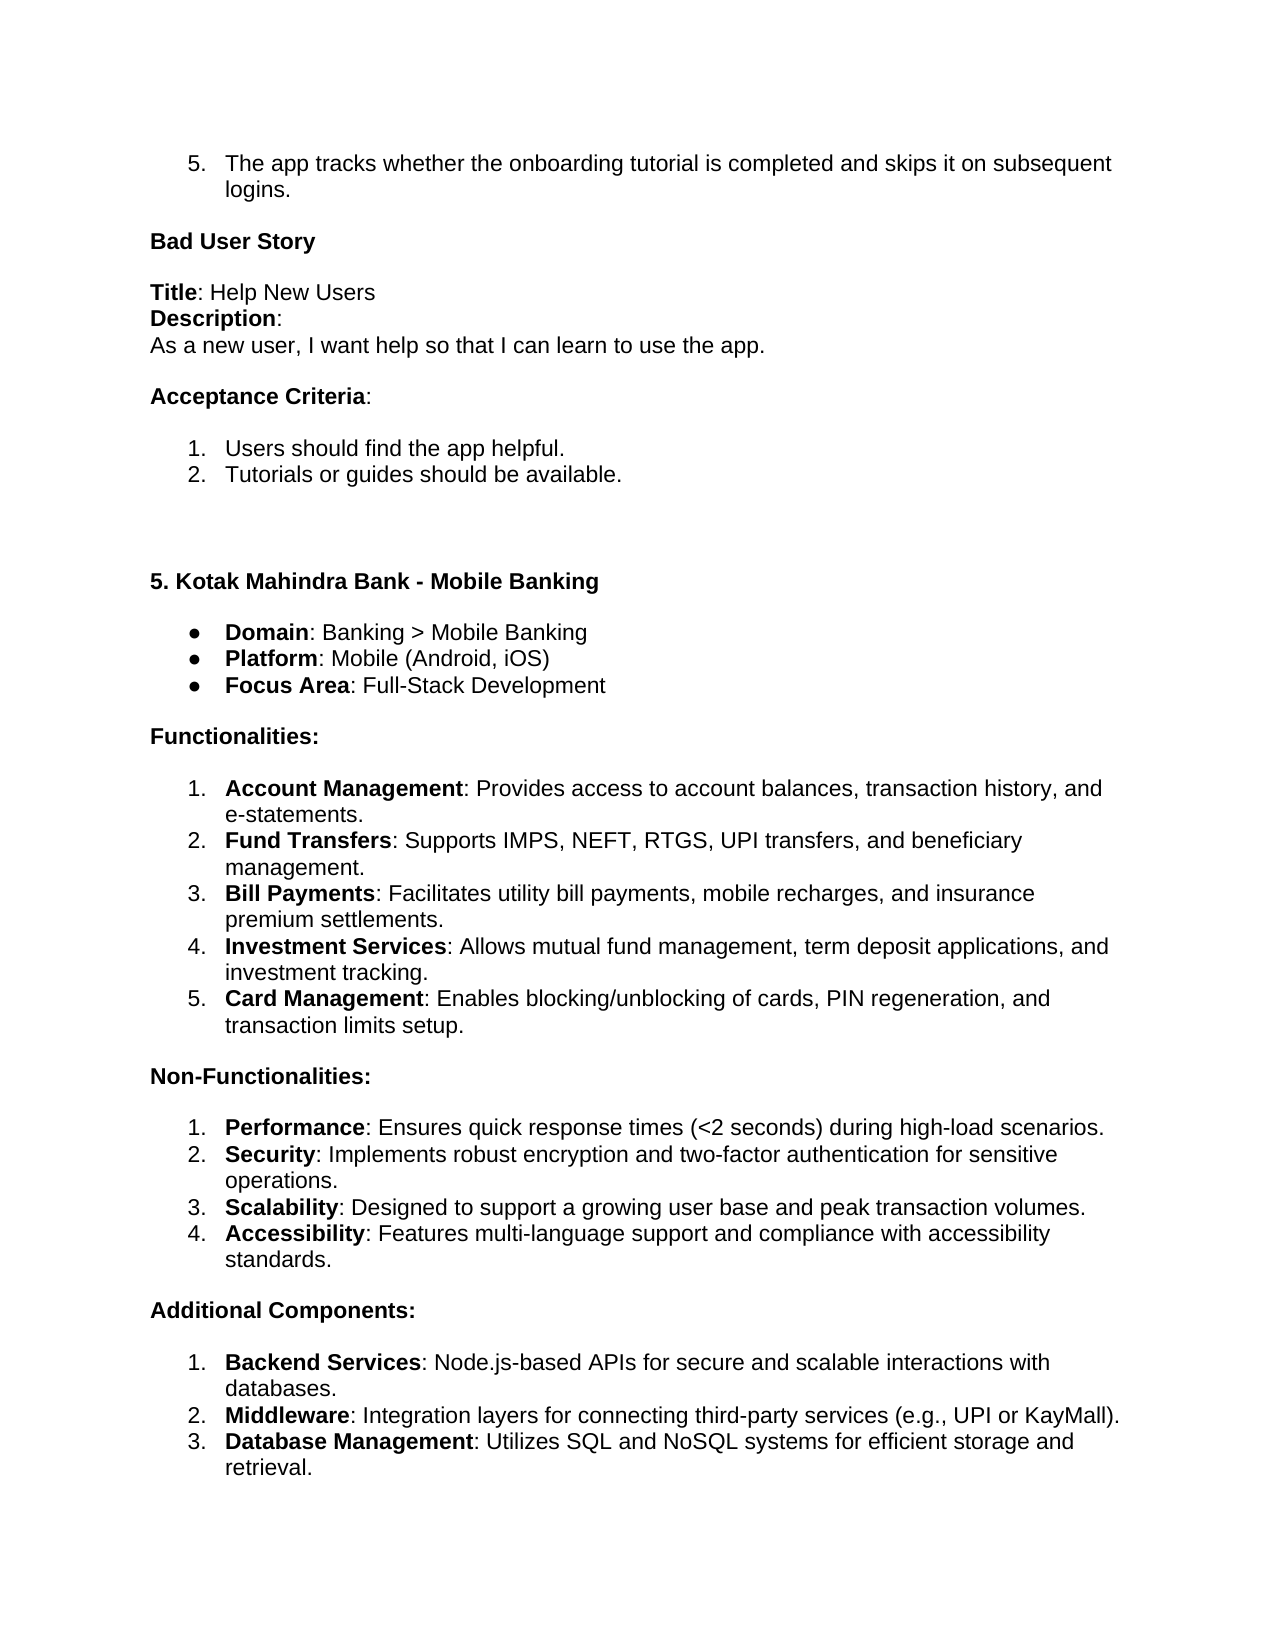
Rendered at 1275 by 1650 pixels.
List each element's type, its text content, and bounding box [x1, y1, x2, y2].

text Acceptance Criteria: [150, 383, 1125, 409]
list Platform: Mobile (Android, iOS) [187, 645, 1125, 672]
list Fund Transfers: Supports IMPS, NEFT, RTGS, UPI transfers, and beneficiary management. [187, 827, 1125, 880]
text 5. Kotak Mahindra Bank - Mobile Banking [150, 568, 1125, 594]
list Card Management: Enables blocking/unblocking of cards, PIN regeneration, and transaction limits setup. [187, 985, 1125, 1038]
subtitle Functionalities: [150, 723, 1125, 749]
subtitle Bad User Story [150, 228, 1125, 254]
list Performance: Ensures quick response times (<2 seconds) during high-load scenarios. [187, 1114, 1125, 1141]
list Account Management: Provides access to account balances, transaction history, and e-statements. [187, 774, 1125, 827]
list Focus Area: Full-Stack Development [187, 672, 1125, 698]
text Title: Help New Users Description: As a new user, I want help so that I can learn to use the app. [150, 279, 1125, 358]
subtitle Additional Components: [150, 1297, 1125, 1324]
list Bill Payments: Facilitates utility bill payments, mobile recharges, and insurance premium settlements. [187, 880, 1125, 933]
list Database Management: Utilizes SQL and NoSQL systems for efficient storage and retrieval. [187, 1428, 1125, 1481]
subtitle Non-Functionalities: [150, 1063, 1125, 1089]
list The app tracks whether the onboarding tutorial is completed and skips it on subsequent logins. [187, 150, 1125, 203]
list Security: Implements robust encryption and two-factor authentication for sensitive operations. [187, 1141, 1125, 1193]
list Users should find the app helpful. [187, 434, 1125, 461]
list Investment Services: Allows mutual fund management, term deposit applications, and investment tracking. [187, 933, 1125, 985]
list Backend Services: Node.js-based APIs for secure and scalable interactions with databases. [187, 1349, 1125, 1402]
list Scalability: Designed to support a growing user base and peak transaction volumes. [187, 1193, 1125, 1220]
list Domain: Banking > Mobile Banking [187, 619, 1125, 645]
list Accessibility: Features multi-language support and compliance with accessibility standards. [187, 1220, 1125, 1272]
list Middleware: Integration layers for connecting third-party services (e.g., UPI or KayMall). [187, 1402, 1125, 1428]
list Tutorials or guides should be available. [187, 461, 1125, 487]
